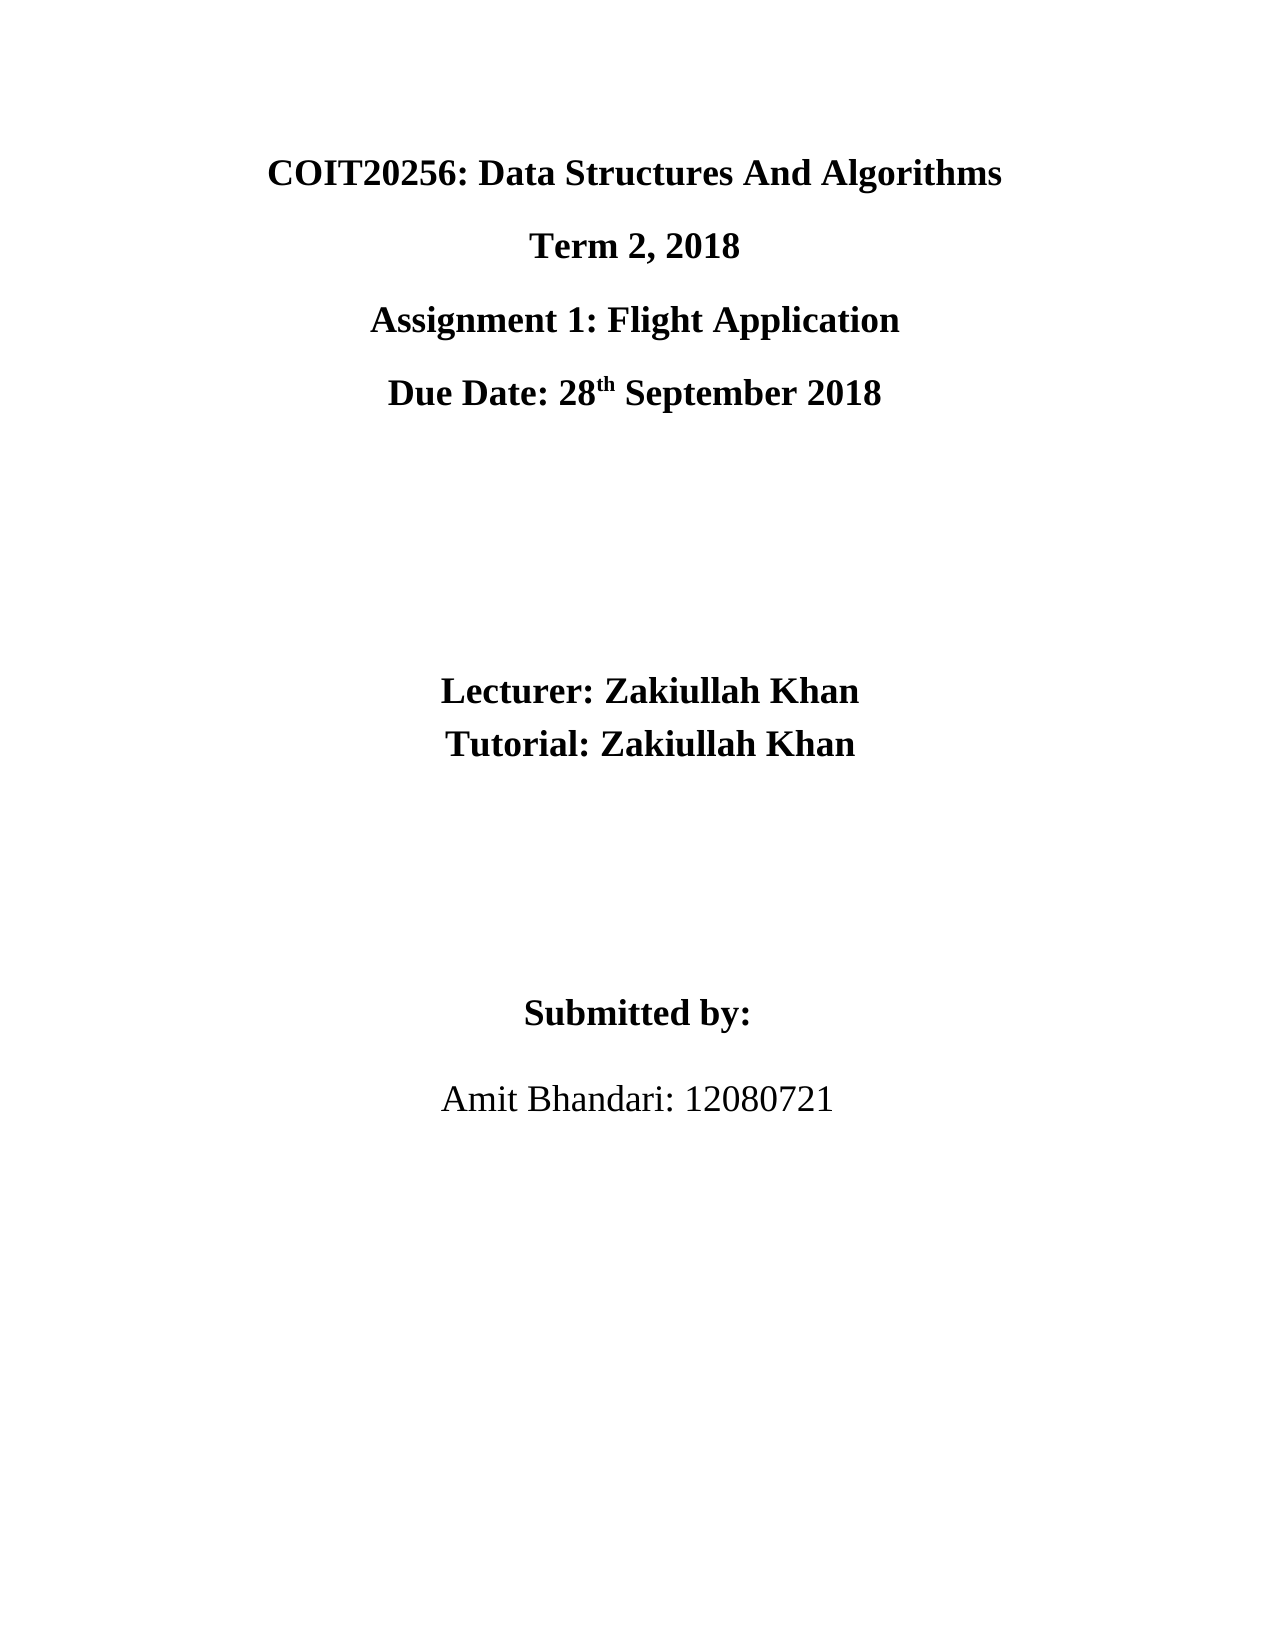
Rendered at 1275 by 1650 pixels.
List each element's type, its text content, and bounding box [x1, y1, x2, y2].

text Submitted by: [150, 990, 1125, 1033]
text Tutorial: Zakiullah Khan [175, 722, 1125, 765]
text COIT20256: Data Structures And Algorithms [150, 150, 1119, 193]
text Term 2, 2018 [150, 223, 1119, 267]
text Lecturer: Zakiullah Khan [175, 669, 1125, 712]
text Amit Bhandari: 12080721 [150, 1076, 1125, 1119]
text Assignment 1: Flight Application [150, 297, 1119, 340]
text Due Date: 28th September 2018 [150, 371, 1119, 414]
